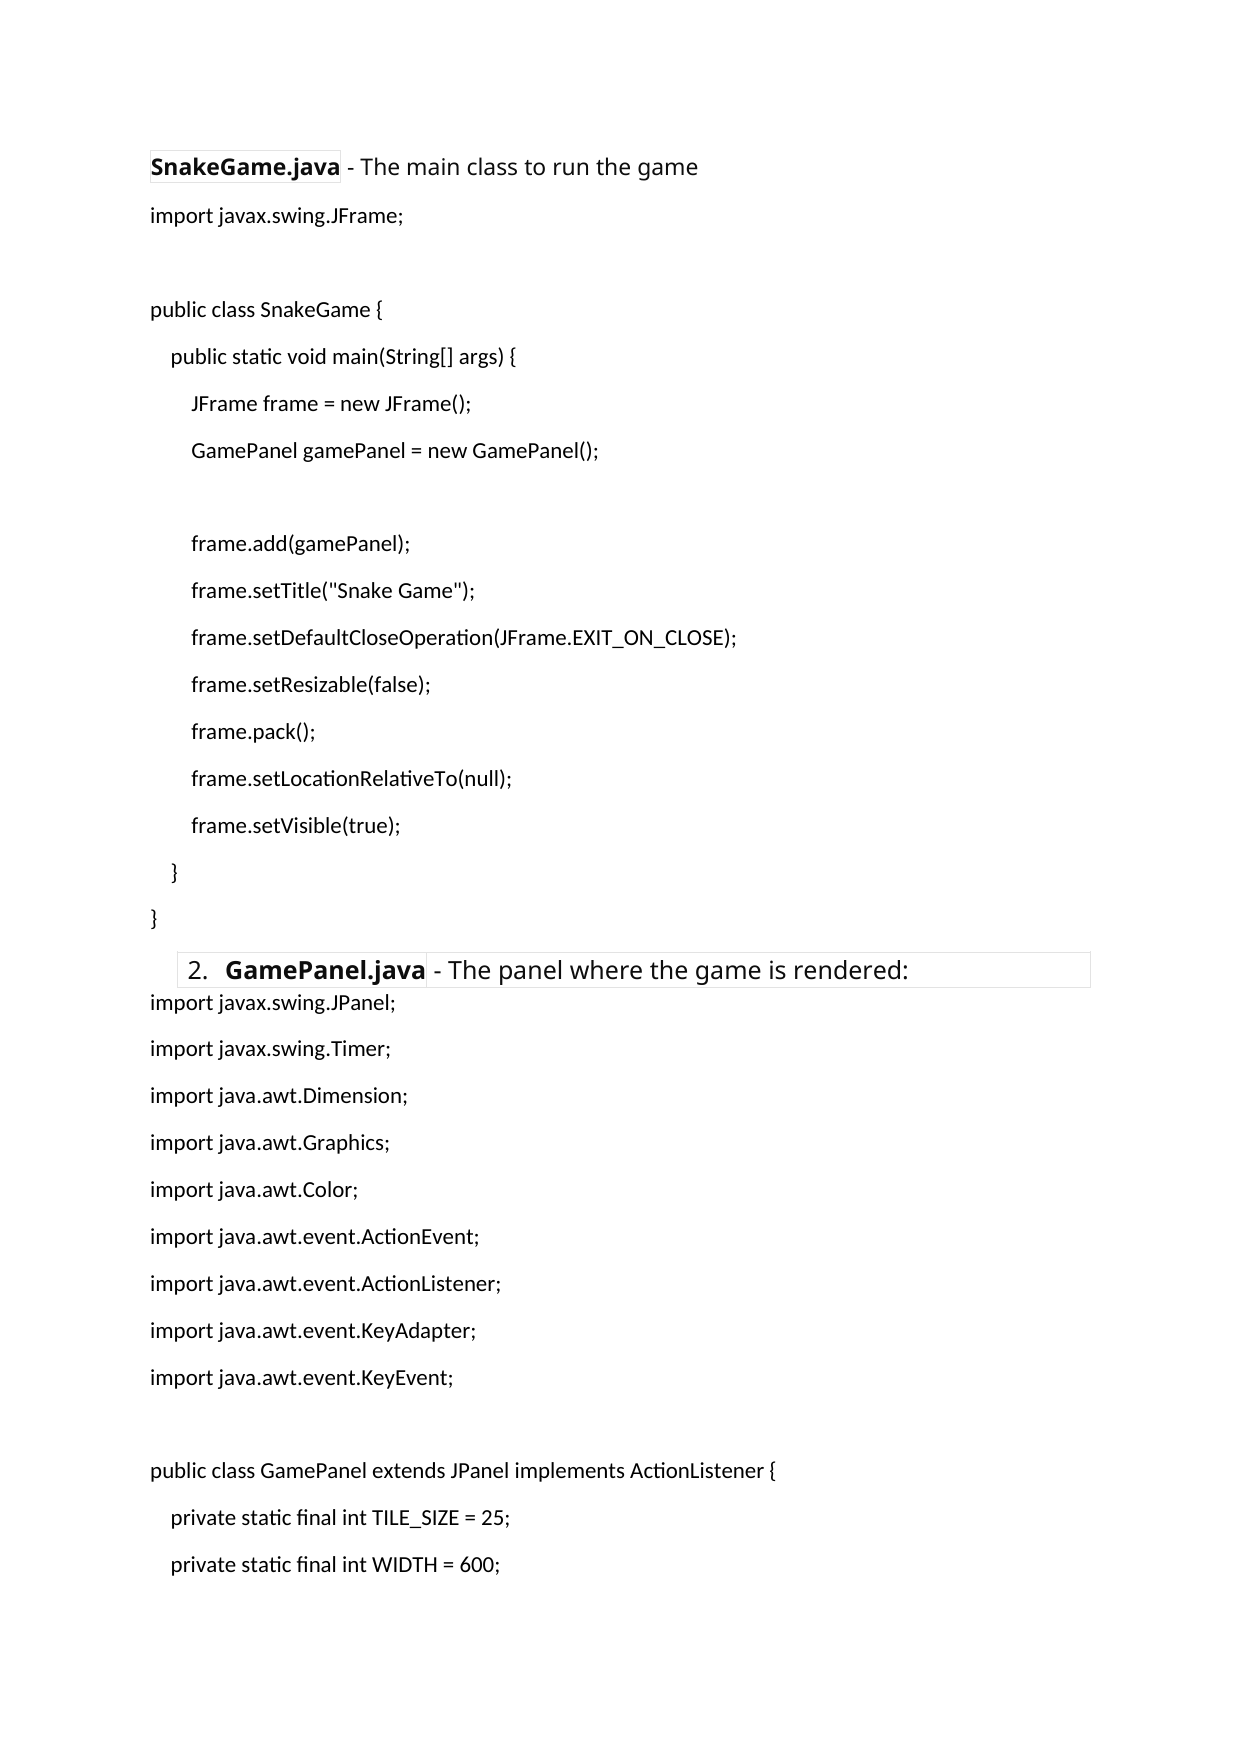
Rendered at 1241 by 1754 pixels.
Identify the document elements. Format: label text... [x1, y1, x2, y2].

text frame.add(gamePanel); [150, 529, 1090, 558]
text public static void main(String[] args) { [150, 342, 1090, 370]
text frame.setResizable(false); [150, 670, 1090, 698]
text frame.pack(); [150, 717, 1090, 745]
text import java.awt.event.KeyEvent; [150, 1363, 1090, 1391]
text import java.awt.Color; [150, 1175, 1090, 1203]
text frame.setTitle("Snake Game"); [150, 576, 1090, 604]
text } [150, 858, 1090, 886]
list GamePanel.java - The panel where the game is rendered: [178, 953, 426, 987]
text JFrame frame = new JFrame(); [150, 389, 1090, 417]
text private static final int TILE_SIZE = 25; [150, 1503, 1090, 1531]
text } [150, 904, 1090, 933]
text import java.awt.event.ActionListener; [150, 1269, 1090, 1297]
text import java.awt.event.ActionEvent; [150, 1222, 1090, 1250]
text import javax.swing.Timer; [150, 1034, 1090, 1062]
text import java.awt.Graphics; [150, 1128, 1090, 1156]
text import javax.swing.JPanel; [150, 988, 1090, 1016]
text SnakeGame.java - The main class to run the game [341, 150, 1090, 182]
text import java.awt.event.KeyAdapter; [150, 1316, 1090, 1344]
text frame.setLocationRelativeTo(null); [150, 764, 1090, 792]
list GamePanel.java - The panel where the game is rendered: [427, 953, 1090, 987]
text import javax.swing.JFrame; [150, 201, 1090, 229]
text import java.awt.Dimension; [150, 1081, 1090, 1109]
text public class SnakeGame { [150, 295, 1090, 323]
text public class GamePanel extends JPanel implements ActionListener { [150, 1456, 1090, 1484]
text private static final int WIDTH = 600; [150, 1550, 1090, 1578]
text frame.setDefaultCloseOperation(JFrame.EXIT_ON_CLOSE); [150, 623, 1090, 651]
text GamePanel gamePanel = new GamePanel(); [150, 436, 1090, 464]
text frame.setVisible(true); [150, 811, 1090, 839]
